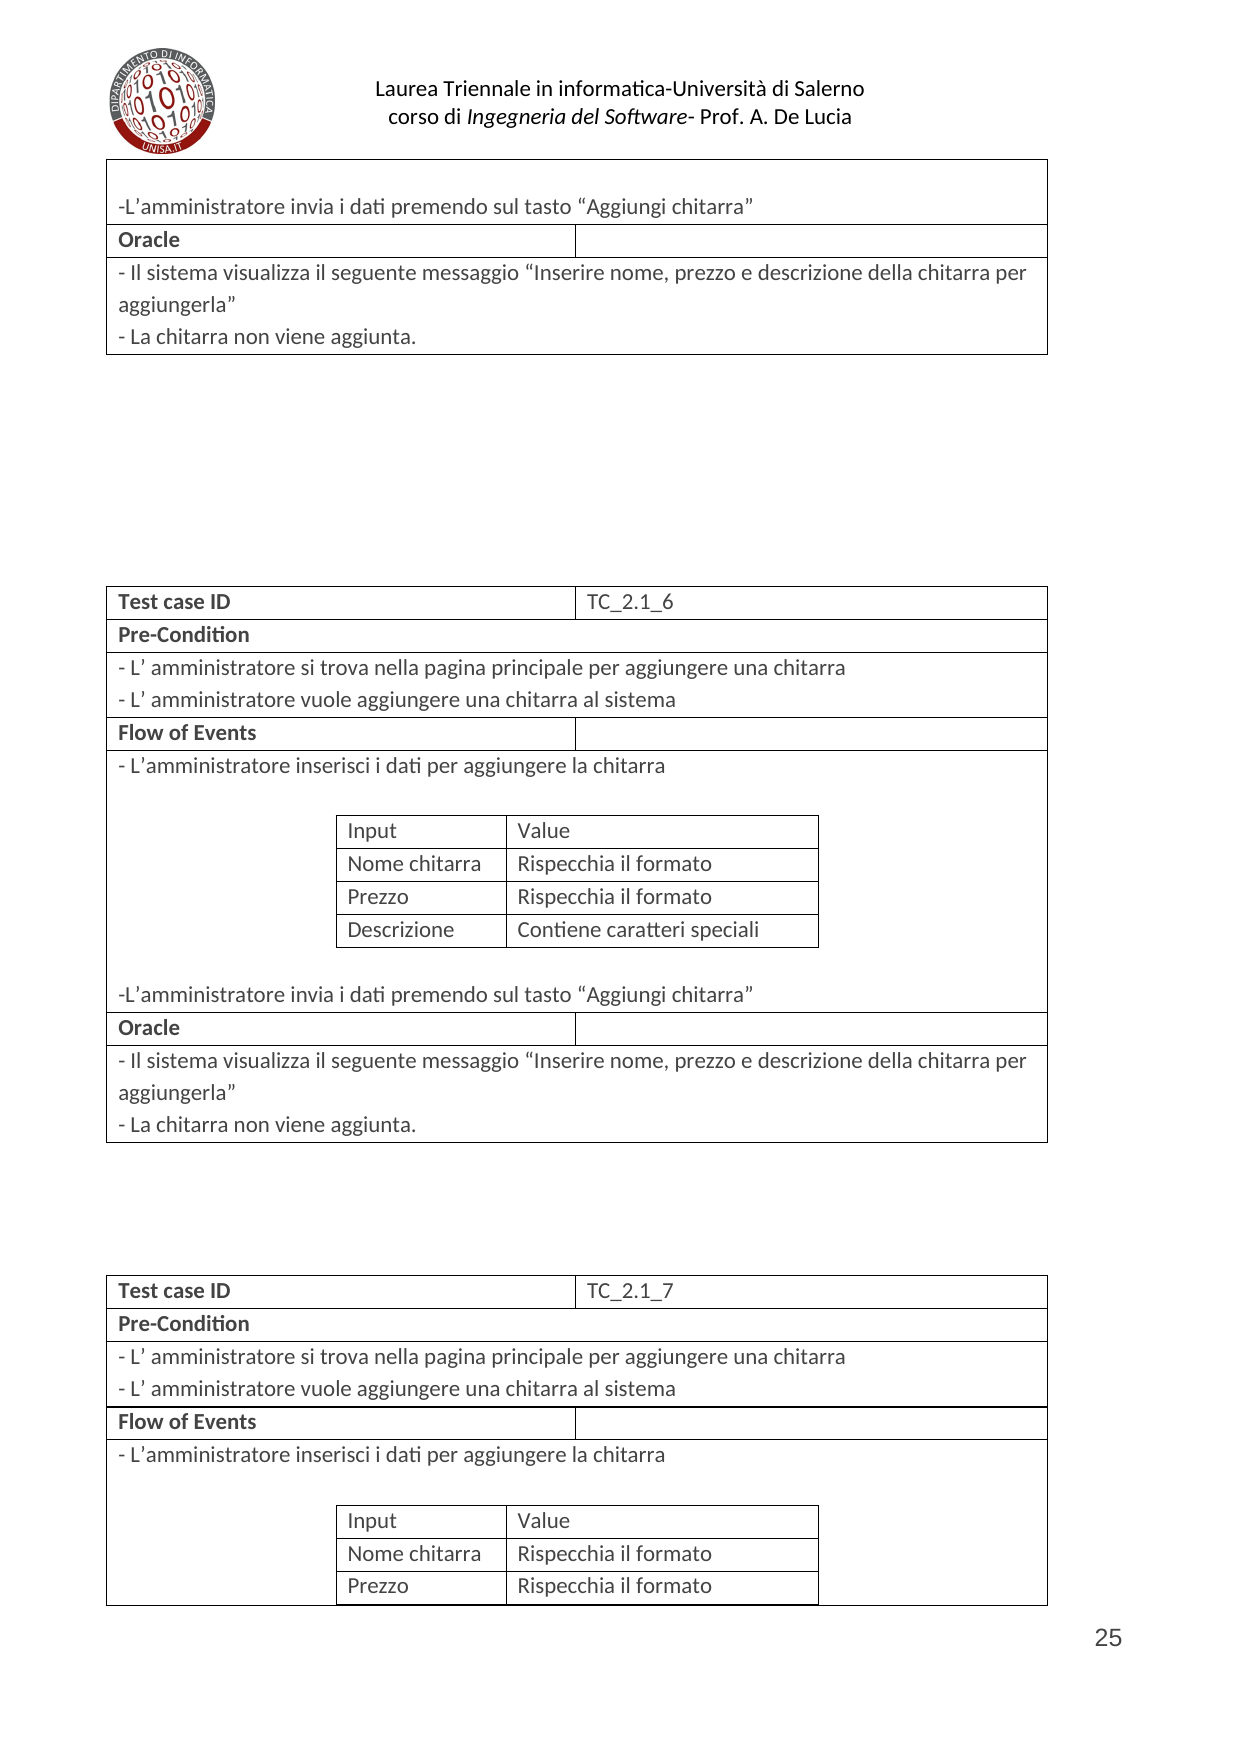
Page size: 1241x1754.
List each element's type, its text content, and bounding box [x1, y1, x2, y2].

table_header Test case ID [107, 587, 575, 619]
picture [109, 48, 215, 154]
table_header TC_2.1_7 [576, 1276, 1047, 1308]
table_cell [576, 718, 1047, 750]
table_cell - Il sistema visualizza il seguente messaggio “Inserire nome, prezzo e descrizione della chitarra per aggiungerla” - La chitarra non viene aggiunta. [107, 1046, 1047, 1142]
table_cell Pre-Condition [107, 620, 1047, 652]
table_cell [576, 1013, 1047, 1045]
table_cell - L’ amministratore si trova nella pagina principale per aggiungere una chitarra - L’ amministratore vuole aggiungere una chitarra al sistema [107, 653, 1047, 717]
table_cell - L’amministratore inserisci i dati per aggiungere la chitarra -L’amministratore invia i dati premendo sul tasto “Aggiungi chitarra” [107, 751, 1047, 1012]
table_cell Flow of Events [107, 718, 575, 750]
table_cell - L’amministratore inserisci i dati per aggiungere la chitarra -L’amministratore invia i dati premendo sul tasto “Aggiungi chitarra” [107, 1440, 1047, 1604]
table_cell Oracle [107, 1013, 575, 1045]
table_header Test case ID [107, 1276, 575, 1308]
table_cell - L’amministratore inserisci i dati per aggiungere la chitarra -L’amministratore invia i dati premendo sul tasto “Aggiungi chitarra” [107, 160, 1047, 224]
table_header TC_2.1_6 [576, 587, 1047, 619]
table_cell Flow of Events [107, 1408, 575, 1439]
table_cell - L’ amministratore si trova nella pagina principale per aggiungere una chitarra - L’ amministratore vuole aggiungere una chitarra al sistema [107, 1342, 1047, 1406]
table_cell Oracle [107, 225, 575, 257]
table_cell [576, 225, 1047, 257]
table_cell [576, 1408, 1047, 1439]
table_cell Pre-Condition [107, 1309, 1047, 1341]
table_cell - Il sistema visualizza il seguente messaggio “Inserire nome, prezzo e descrizione della chitarra per aggiungerla” - La chitarra non viene aggiunta. [107, 258, 1047, 354]
